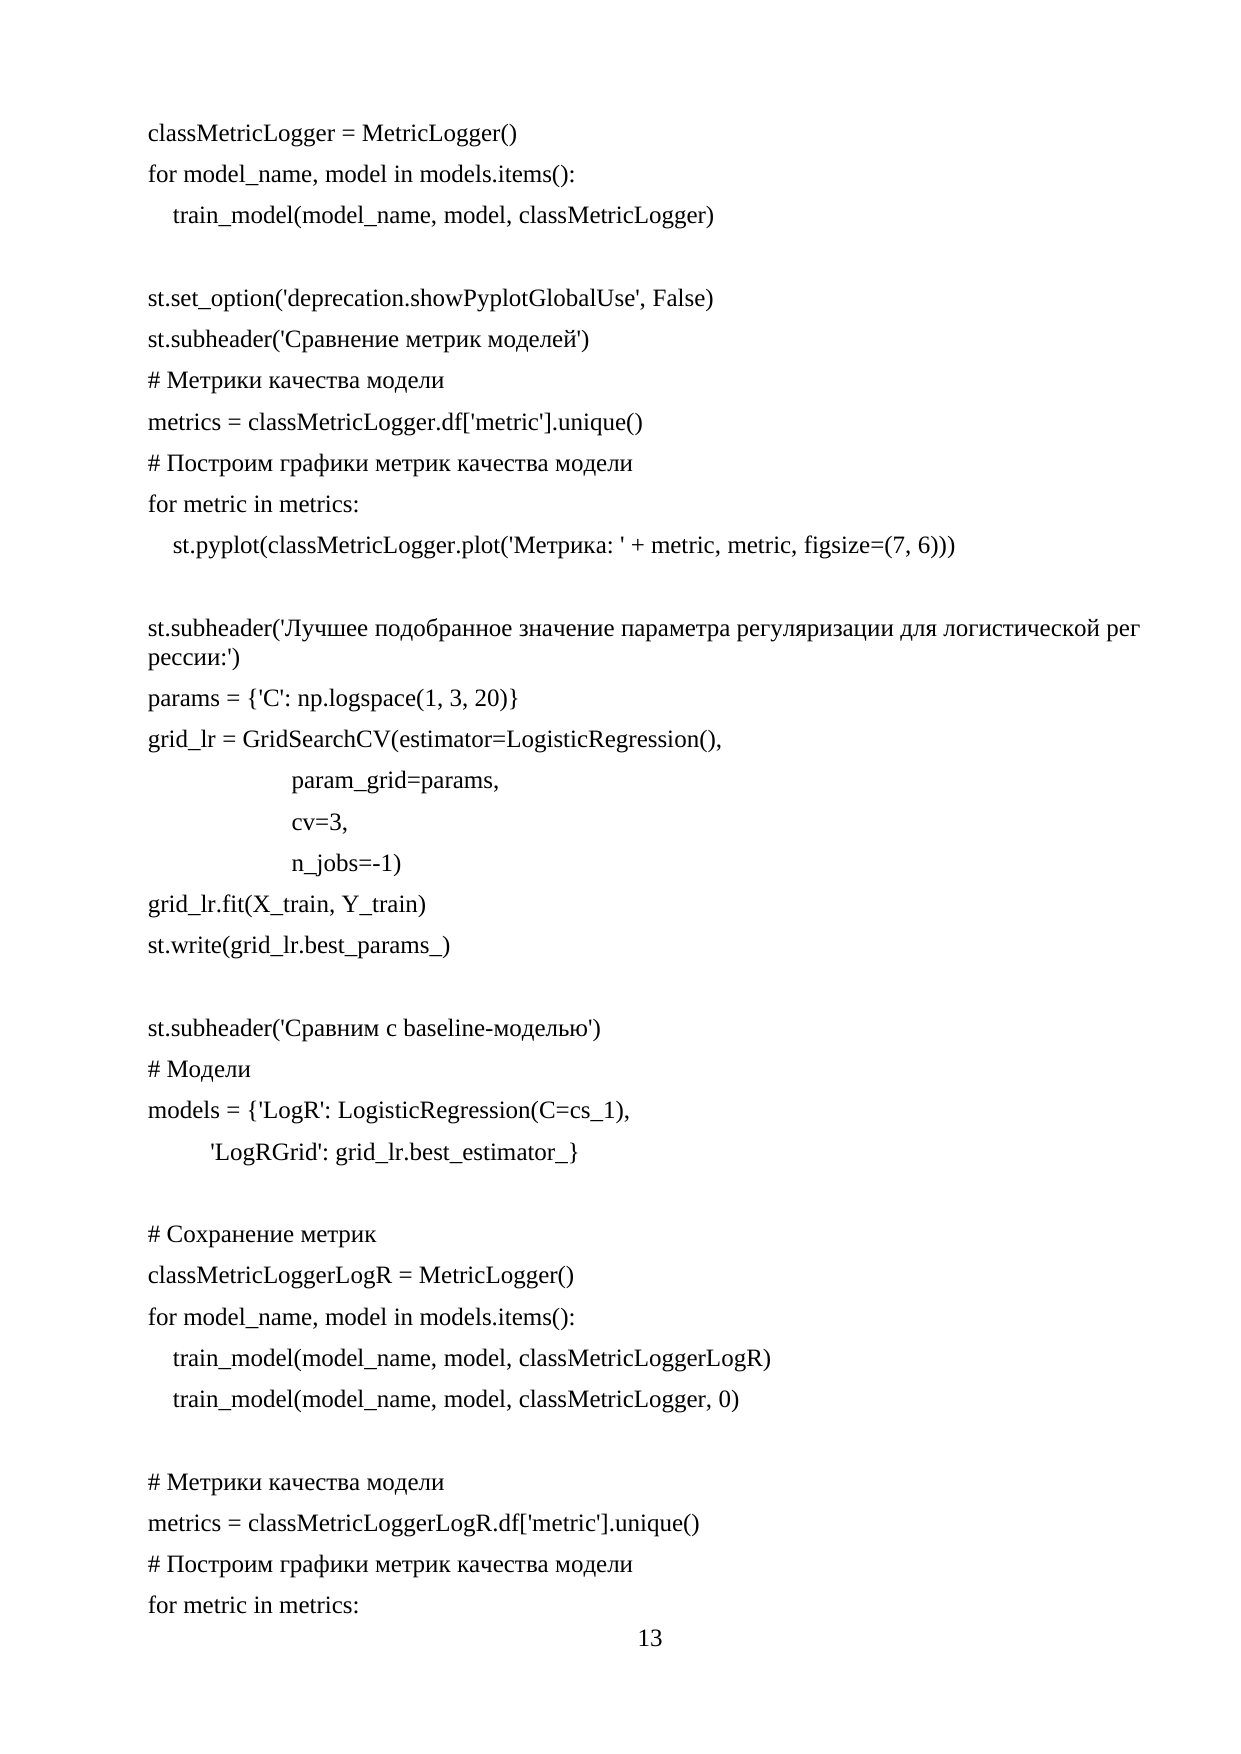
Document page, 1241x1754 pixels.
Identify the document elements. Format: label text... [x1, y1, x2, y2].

text param_grid=params, [148, 766, 1152, 794]
text classMetricLogger = MetricLogger() [148, 118, 1152, 147]
text grid_lr = GridSearchCV(estimator=LogisticRegression(), [148, 724, 1152, 753]
text train_model(model_name, model, classMetricLogger, 0) [148, 1384, 1152, 1413]
text st.pyplot(classMetricLogger.plot('Метрика: ' + metric, metric, figsize=(7, 6))) [148, 531, 1152, 559]
text for metric in metrics: [148, 1591, 1152, 1619]
text for metric in metrics: [148, 489, 1152, 518]
text st.subheader('Сравнение метрик моделей') [148, 324, 1152, 353]
text metrics = classMetricLoggerLogR.df['metric'].unique() [148, 1508, 1152, 1537]
text for model_name, model in models.items(): [148, 159, 1152, 188]
text n_jobs=-1) [148, 848, 1152, 877]
text # Метрики качества модели [148, 366, 1152, 394]
text train_model(model_name, model, classMetricLogger) [148, 201, 1152, 229]
text for model_name, model in models.items(): [148, 1302, 1152, 1331]
text train_model(model_name, model, classMetricLoggerLogR) [148, 1343, 1152, 1372]
text models = {'LogR': LogisticRegression(C=cs_1), [148, 1096, 1152, 1124]
text st.set_option('deprecation.showPyplotGlobalUse', False) [148, 283, 1152, 312]
text st.subheader('Лучшее подобранное значение параметра регуляризации для логистической регрессии:') [148, 613, 1152, 671]
text # Метрики качества модели [148, 1467, 1152, 1496]
text # Модели [148, 1054, 1152, 1083]
text st.subheader('Сравним с baseline-моделью') [148, 1013, 1152, 1042]
text metrics = classMetricLogger.df['metric'].unique() [148, 407, 1152, 436]
text # Построим графики метрик качества модели [148, 1549, 1152, 1578]
text grid_lr.fit(X_train, Y_train) [148, 889, 1152, 918]
text params = {'C': np.logspace(1, 3, 20)} [148, 683, 1152, 712]
text # Сохранение метрик [148, 1219, 1152, 1248]
text # Построим графики метрик качества модели [148, 448, 1152, 477]
text classMetricLoggerLogR = MetricLogger() [148, 1261, 1152, 1289]
text 'LogRGrid': grid_lr.best_estimator_} [148, 1137, 1152, 1166]
text cv=3, [148, 807, 1152, 836]
text st.write(grid_lr.best_params_) [148, 931, 1152, 959]
